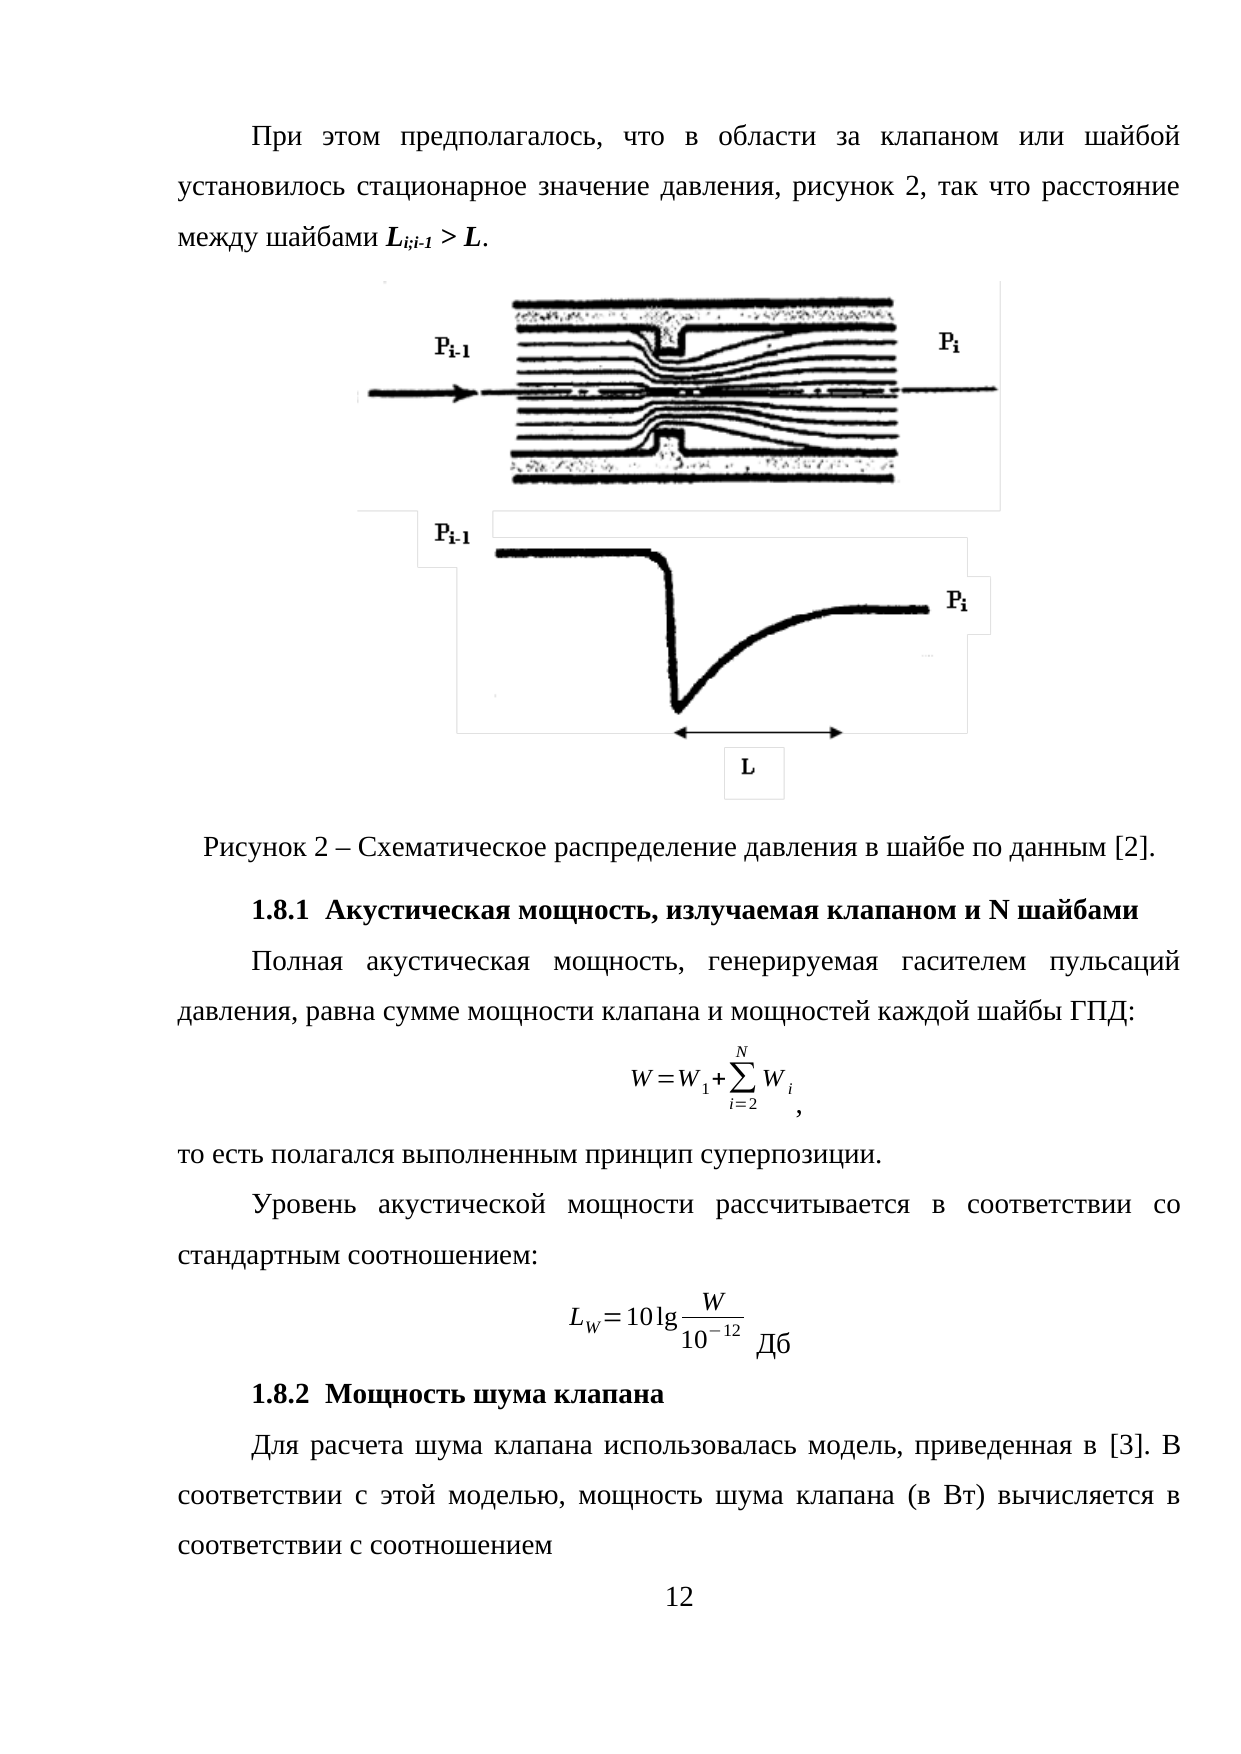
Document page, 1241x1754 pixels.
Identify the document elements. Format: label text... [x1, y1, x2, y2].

text Дб [177, 1287, 1181, 1360]
text , [177, 1043, 1181, 1119]
text Мощность шума клапана [251, 1377, 1181, 1410]
text то есть полагался выполненным принцип суперпозиции. [177, 1136, 1181, 1170]
text Акустическая мощность, излучаемая клапаном и N шайбами [251, 892, 1181, 926]
text При этом предполагалось, что в области за клапаном или шайбой установилось стационарное значение давления, рисунок 2, так что расстояние между шайбами Li;i-1 > L. [177, 118, 1181, 252]
text Рисунок 2 – Схематическое распределение давления в шайбе по данным . [177, 829, 1181, 863]
text Для расчета шума клапана использовалась модель, приведенная в . В соответствии с этой моделью, мощность шума клапана (в Вт) вычисляется в соответствии с соотношением [177, 1427, 1181, 1561]
text Уровень акустической мощности рассчитывается в соответствии со стандартным соотношением: [177, 1187, 1181, 1271]
picture [357, 281, 1002, 801]
text Полная акустическая мощность, генерируемая гасителем пульсаций давления, равна сумме мощности клапана и мощностей каждой шайбы ГПД: [177, 943, 1181, 1026]
